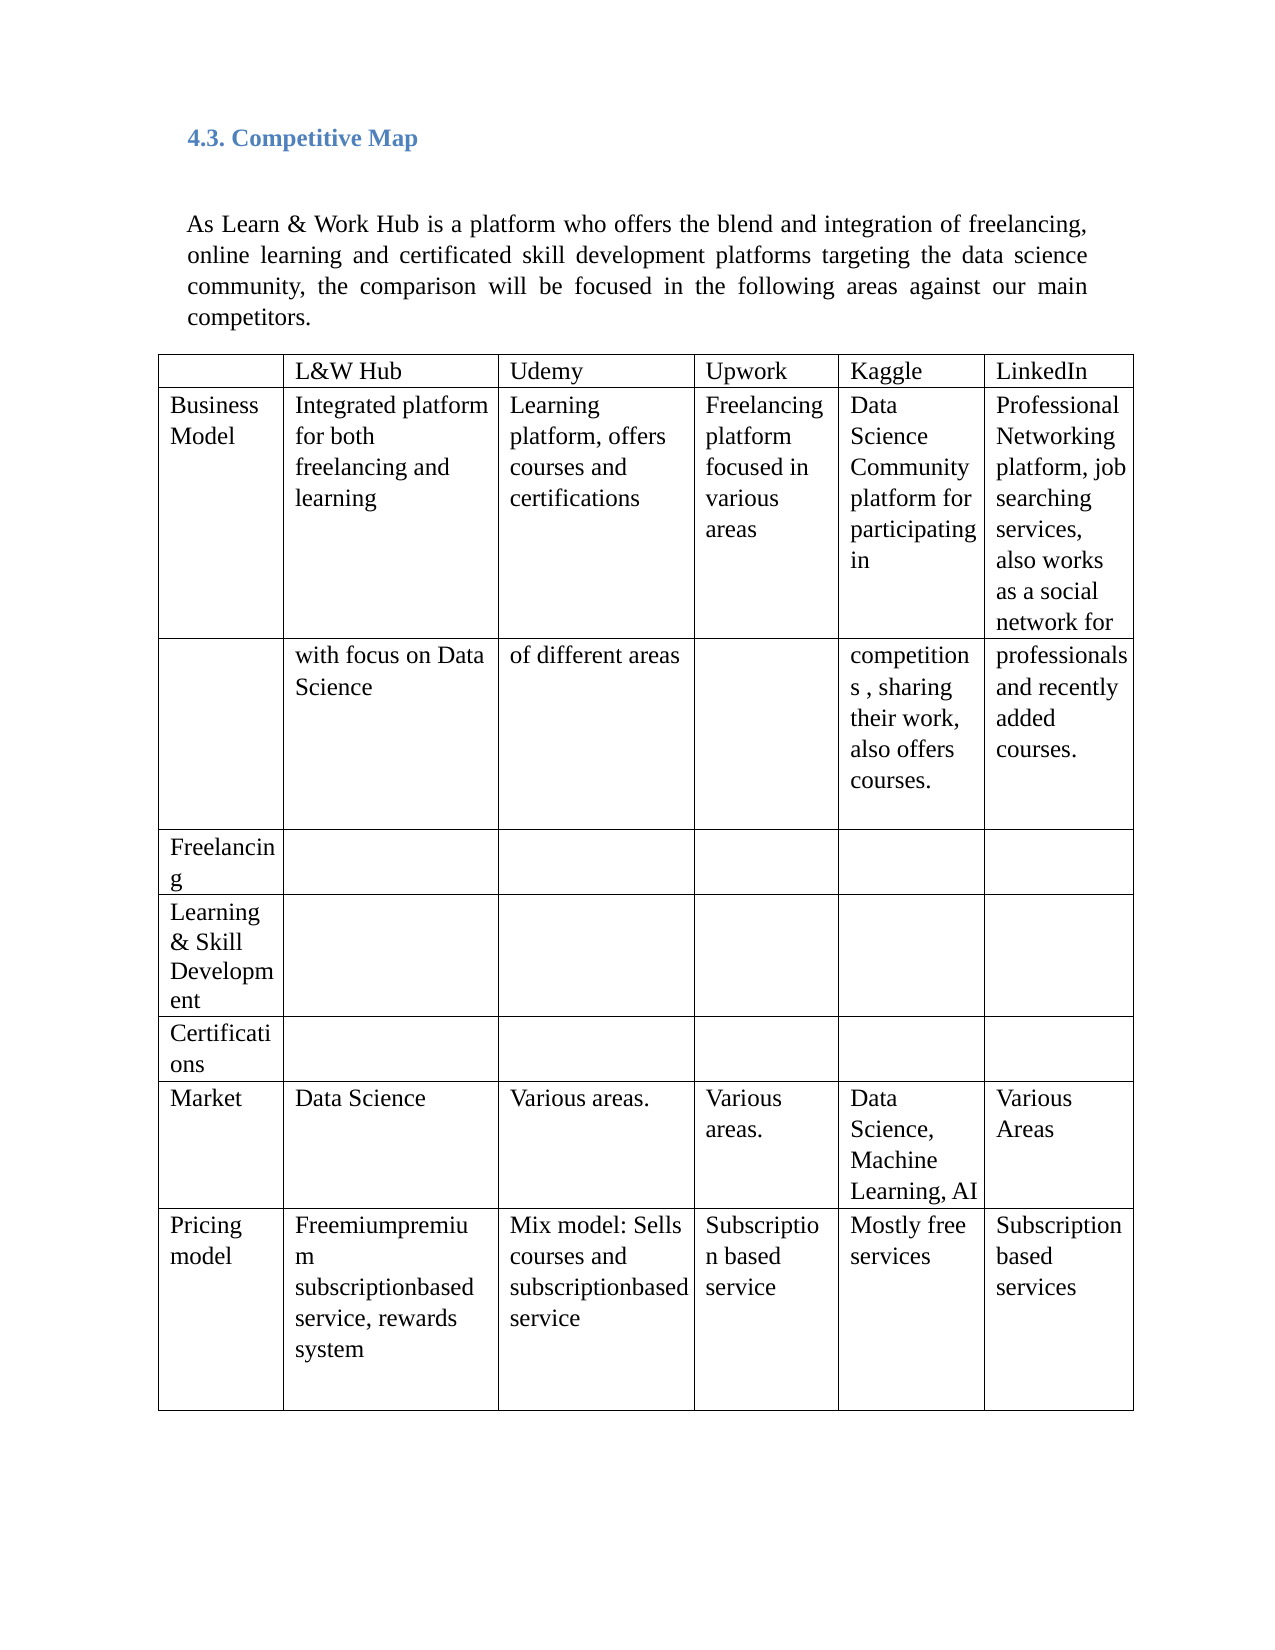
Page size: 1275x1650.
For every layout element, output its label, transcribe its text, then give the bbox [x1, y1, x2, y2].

table_cell Various Areas [985, 1082, 1133, 1207]
table_cell [284, 1017, 498, 1081]
table_cell professionals and recently added courses. [985, 639, 1133, 829]
table_cell [695, 639, 838, 829]
table_cell [499, 830, 694, 894]
table_cell [985, 830, 1133, 894]
table_cell Market [159, 1082, 283, 1207]
table_cell [499, 1017, 694, 1081]
table_cell [499, 895, 694, 1016]
table_cell [839, 895, 984, 1016]
table_header Udemy [499, 355, 694, 387]
table_cell competitions , sharing their work, also offers courses. [839, 639, 984, 829]
table_cell of different areas [499, 639, 694, 829]
table_cell Data Science [284, 1082, 498, 1207]
table_cell [159, 639, 283, 829]
table_cell Data Science, Machine Learning, AI [839, 1082, 984, 1207]
table_cell Pricing model [159, 1209, 283, 1410]
table_cell Data Science Community platform for participating in [839, 388, 984, 638]
table_cell Professional Networking platform, job searching services, also works as a social network for [985, 388, 1133, 638]
table_cell Various areas. [499, 1082, 694, 1207]
table_cell [695, 1017, 838, 1081]
table_cell [839, 830, 984, 894]
table_header LinkedIn [985, 355, 1133, 387]
table_cell [839, 1017, 984, 1081]
table_header [159, 355, 283, 387]
table_cell Business Model [159, 388, 283, 638]
table_cell Freelancing platform focused in various areas [695, 388, 838, 638]
table_cell Mostly free services [839, 1209, 984, 1410]
table_cell Subscription based services [985, 1209, 1133, 1410]
table_cell Freelancin g [159, 830, 283, 894]
table_cell [284, 895, 498, 1016]
text As Learn & Work Hub is a platform who offers the blend and integration of freelancing, online learning and certificated skill development platforms targeting the data science community, the comparison will be focused in the following areas against our main competitors. [186, 209, 1088, 331]
table_cell [985, 1017, 1133, 1081]
table_cell [985, 895, 1133, 1016]
table_header Upwork [695, 355, 838, 387]
table_cell Integrated platform for both freelancing and learning [284, 388, 498, 638]
table_cell Certificati ons [159, 1017, 283, 1081]
table_cell Subscription based service [695, 1209, 838, 1410]
table_cell Various areas. [695, 1082, 838, 1207]
table_cell with focus on Data Science [284, 639, 498, 829]
table_cell Freemiumpremium subscriptionbased service, rewards system [284, 1209, 498, 1410]
table_cell Mix model: Sells courses and subscriptionbased service [499, 1209, 694, 1410]
table_cell [695, 895, 838, 1016]
table_cell [284, 830, 498, 894]
table_header Kaggle [839, 355, 984, 387]
table_cell [695, 830, 838, 894]
table_header L&W Hub [284, 355, 498, 387]
table_cell Learning platform, offers courses and certifications [499, 388, 694, 638]
subtitle 4.3. Competitive Map [187, 123, 1089, 151]
table_cell Learning & Skill Developm ent [159, 895, 283, 1016]
